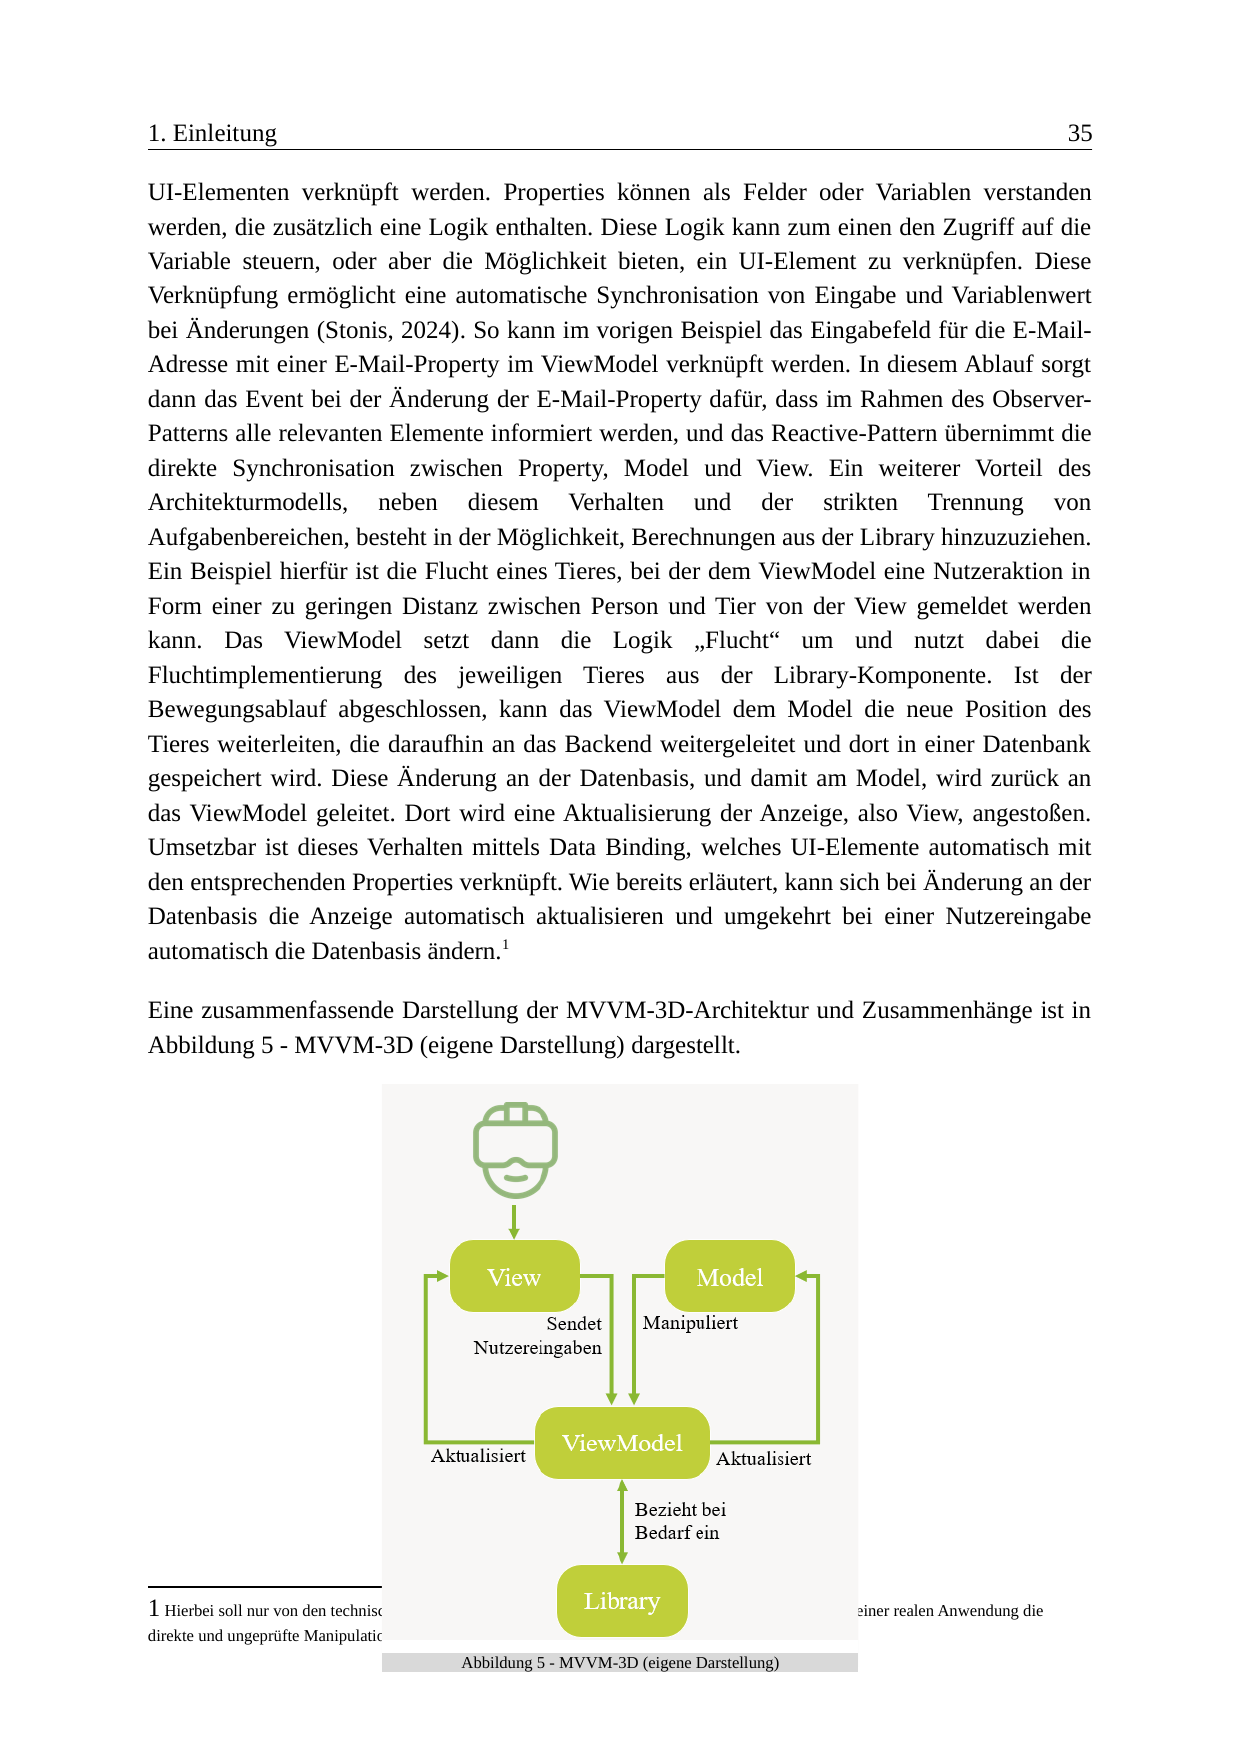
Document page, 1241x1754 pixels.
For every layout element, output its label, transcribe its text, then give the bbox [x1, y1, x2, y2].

picture [381, 1084, 859, 1640]
list Eine zusammenfassende Darstellung der MVVM-3D-Architektur und Zusammenhänge ist in Abbildung 5 dargestellt. [148, 995, 1092, 1058]
